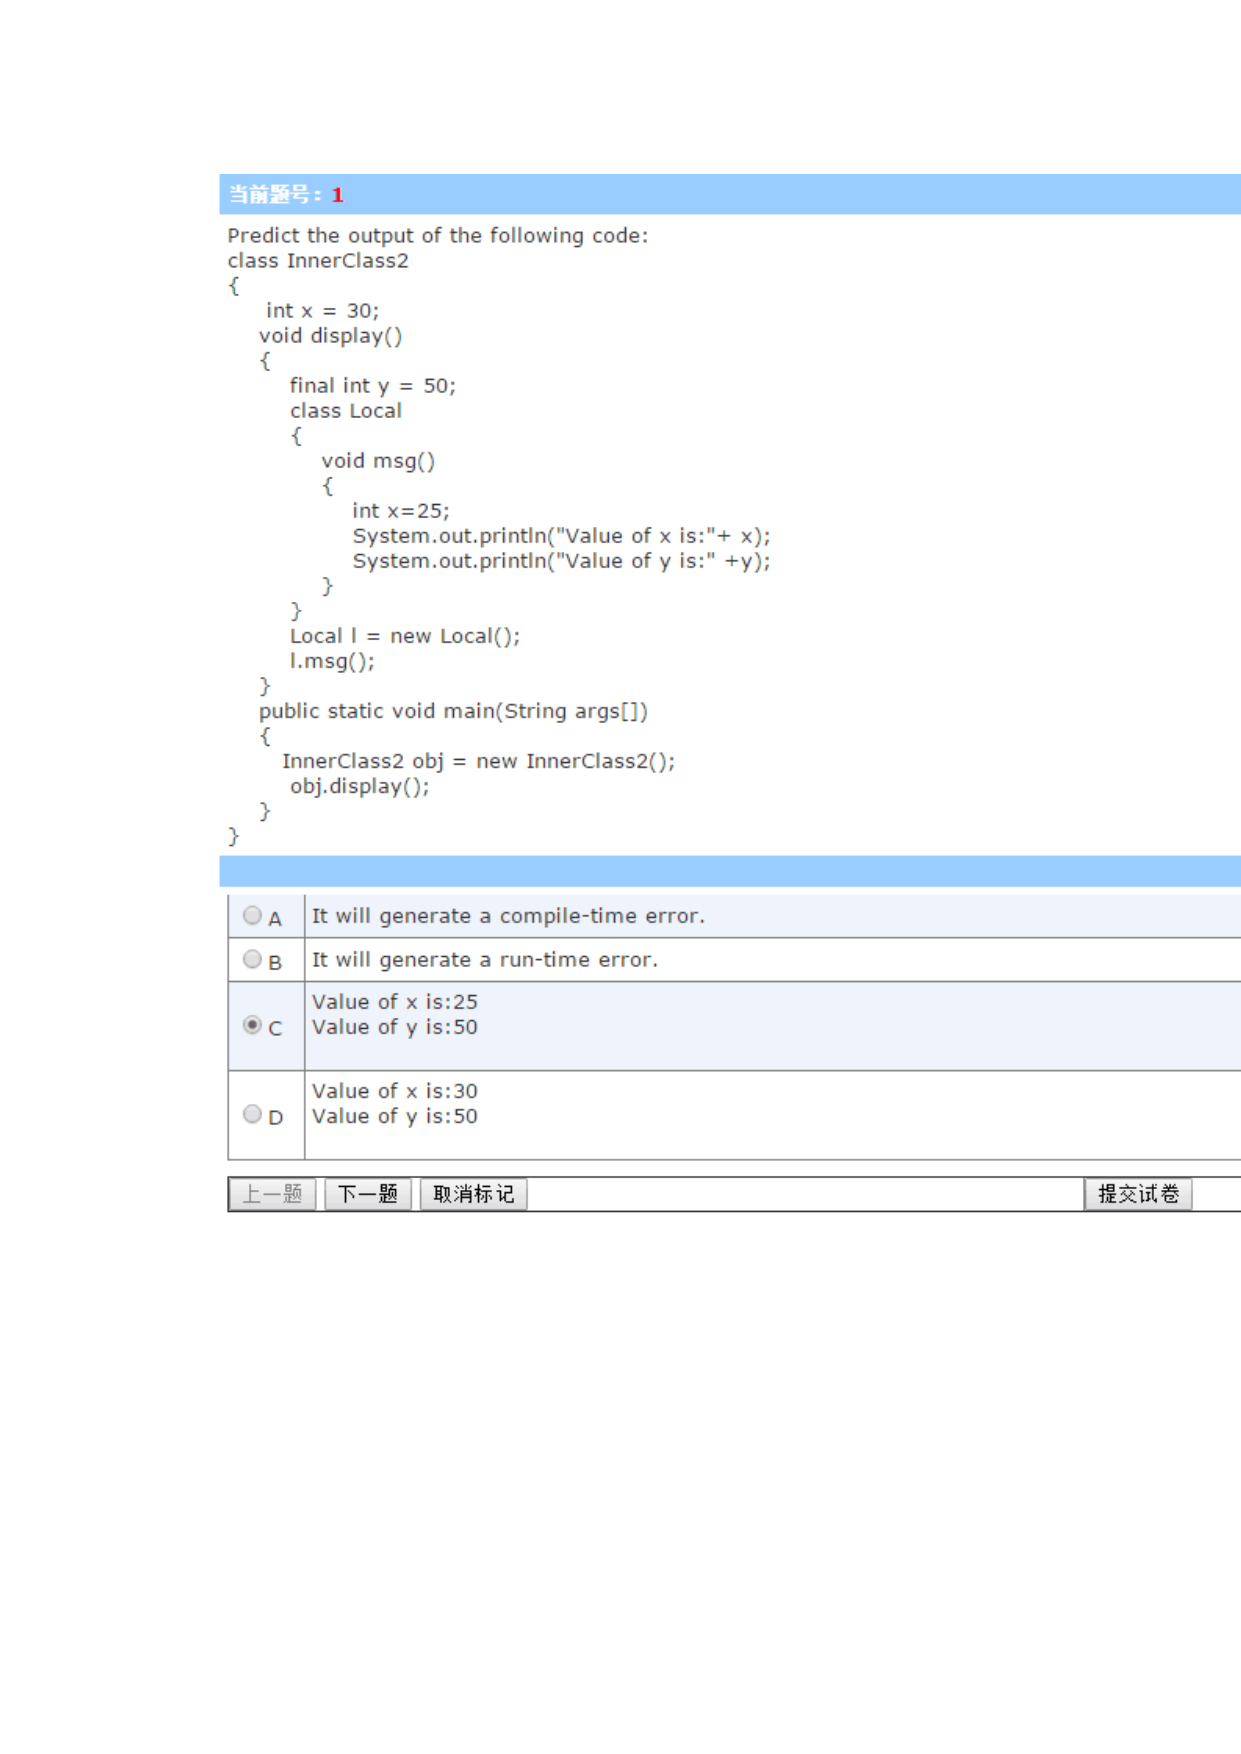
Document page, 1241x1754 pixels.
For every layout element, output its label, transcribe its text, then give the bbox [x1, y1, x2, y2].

table_cell 8:20:25 [186, 162, 1051, 1238]
picture [187, 174, 1241, 1225]
